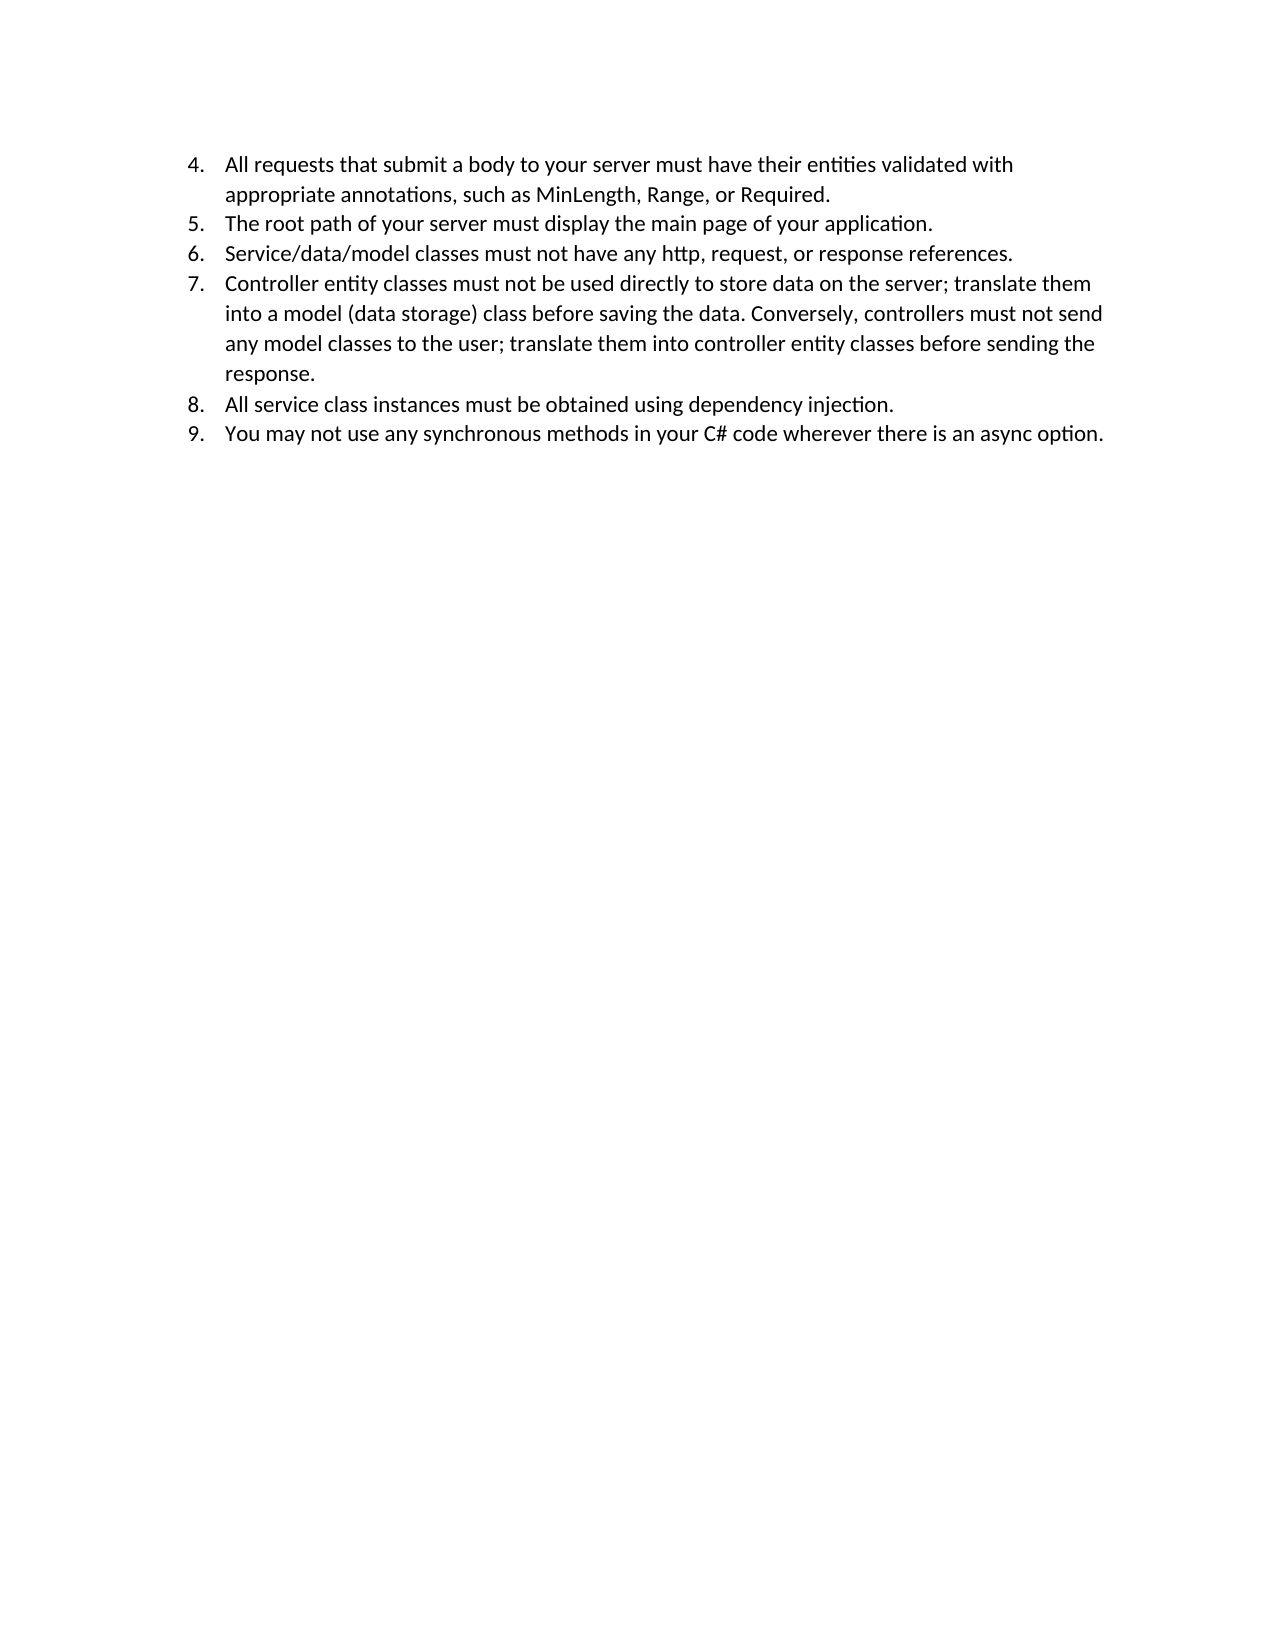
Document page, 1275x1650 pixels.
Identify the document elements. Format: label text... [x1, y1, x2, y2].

list All service class instances must be obtained using dependency injection. [187, 390, 1125, 418]
list All requests that submit a body to your server must have their entities validated with appropriate annotations, such as MinLength, Range, or Required. [187, 150, 1125, 208]
list Service/data/model classes must not have any http, request, or response references. [187, 239, 1125, 267]
list The root path of your server must display the main page of your application. [187, 209, 1125, 237]
list You may not use any synchronous methods in your C# code wherever there is an async option. [187, 419, 1125, 447]
list Controller entity classes must not be used directly to store data on the server; translate them into a model (data storage) class before saving the data. Conversely, controllers must not send any model classes to the user; translate them into controller entity classes before sending the response. [187, 269, 1125, 388]
